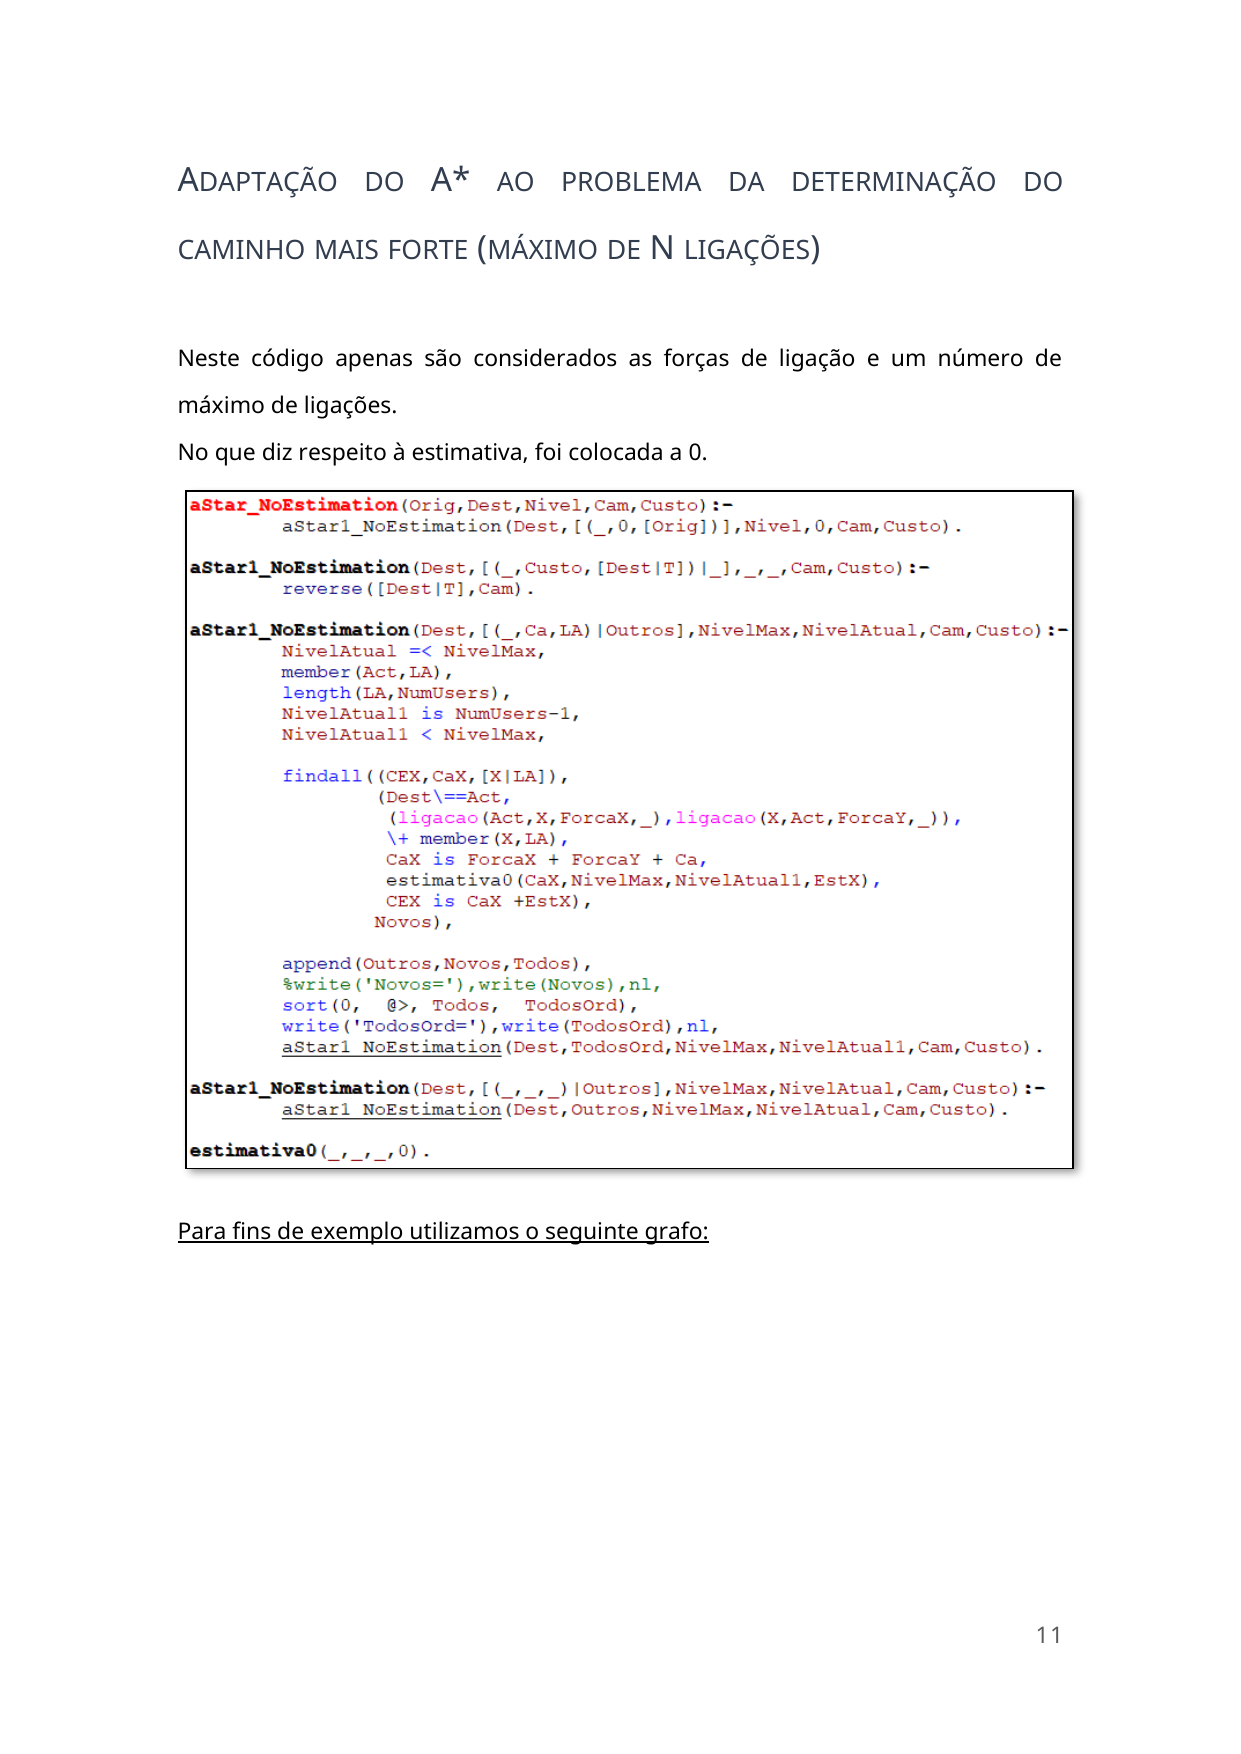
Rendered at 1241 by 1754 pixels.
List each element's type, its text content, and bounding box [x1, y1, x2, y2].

text No que diz respeito à estimativa, foi colocada a 0. [177, 436, 1063, 467]
subtitle Adaptação do A* ao problema da determinação do caminho mais forte (máximo de N ligações) [177, 156, 1063, 269]
picture [187, 492, 1072, 1168]
text Neste código apenas são considerados as forças de ligação e um número de máximo de ligações. [177, 342, 1063, 420]
text Para fins de exemplo utilizamos o seguinte grafo: [177, 1215, 1063, 1246]
